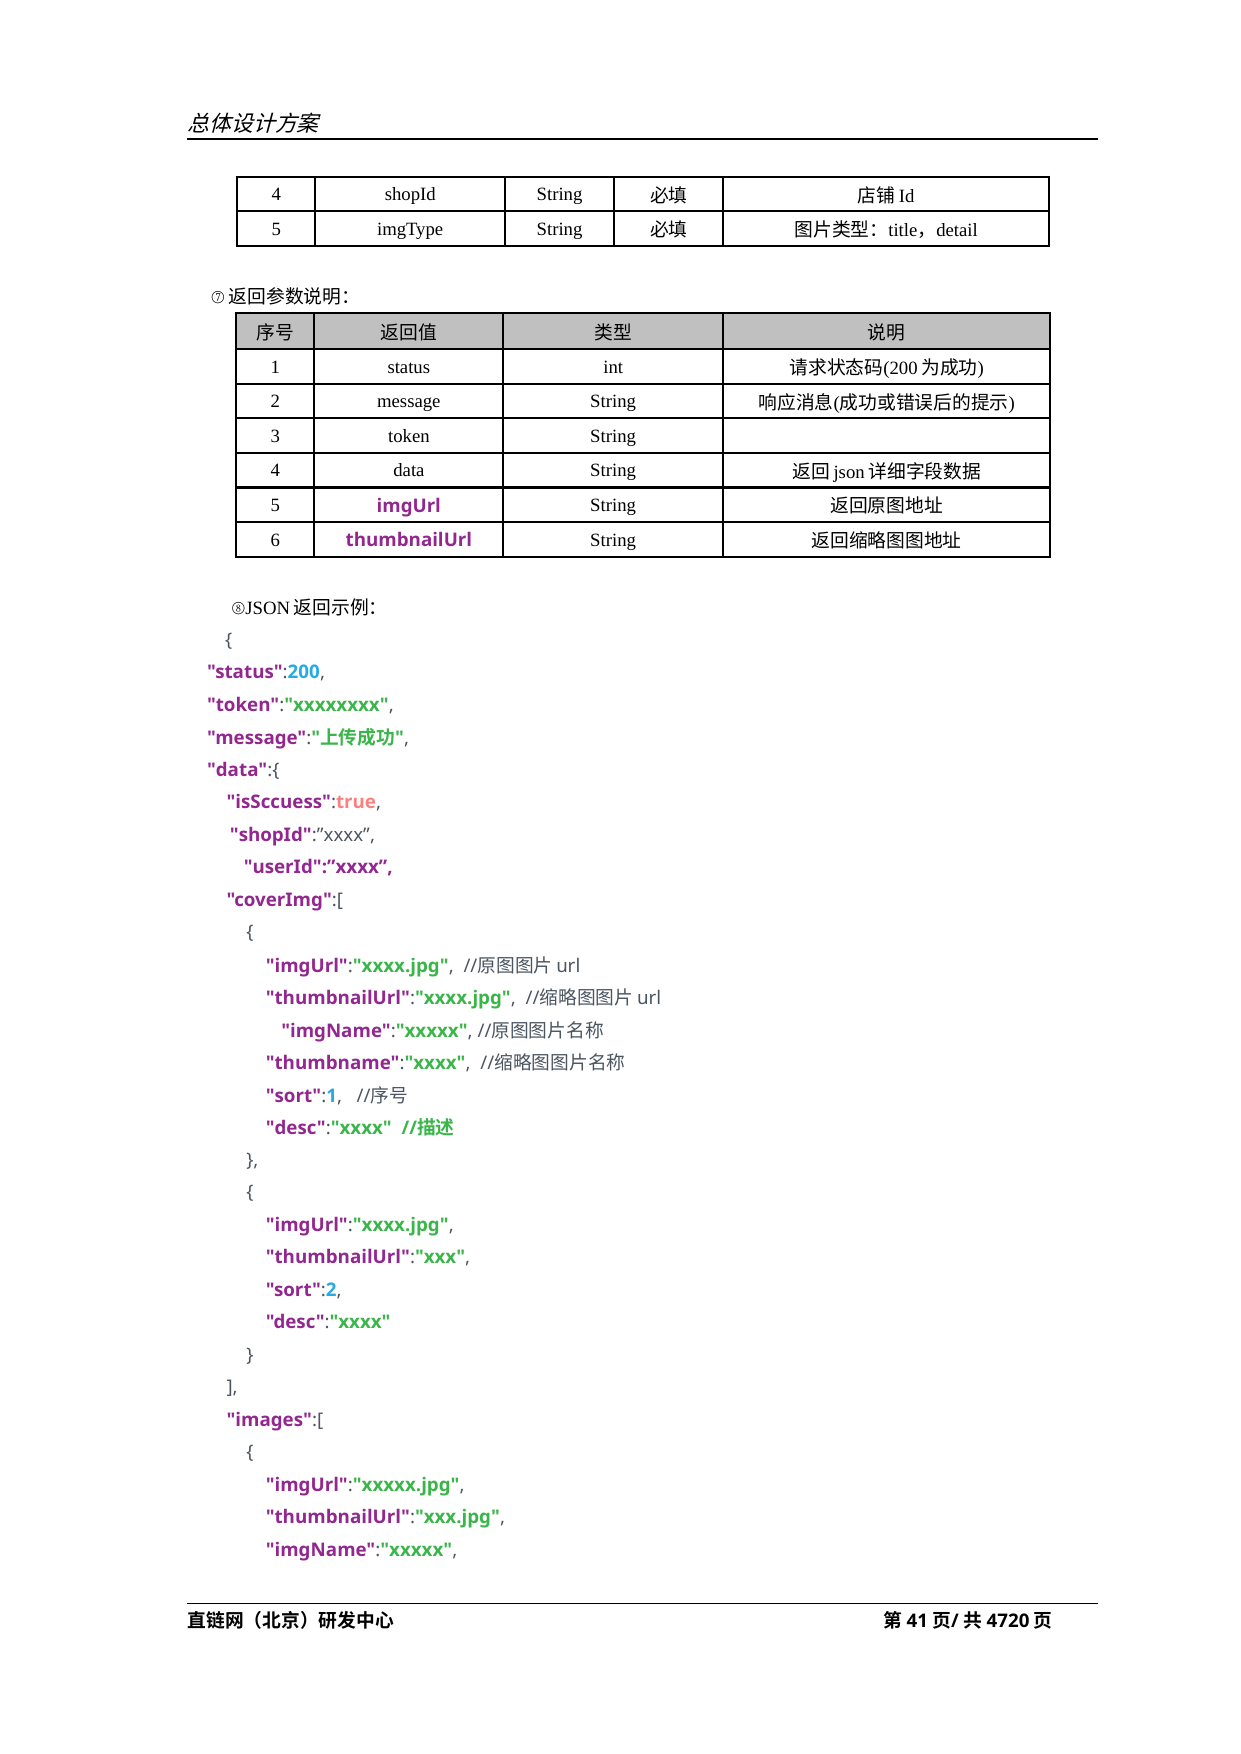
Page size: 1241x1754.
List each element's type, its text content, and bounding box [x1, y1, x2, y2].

table_cell 3 [237, 419, 313, 452]
table_cell imgUrl [315, 489, 502, 521]
table_cell data [315, 454, 502, 486]
table_cell String [504, 419, 722, 452]
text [187, 1013, 1098, 1565]
table_cell status [315, 350, 502, 383]
table_cell 5 [238, 212, 314, 245]
table_cell token [315, 419, 502, 452]
table_cell 店铺Id [724, 178, 1048, 210]
table_cell 4 [238, 178, 314, 210]
table_cell 请求状态码(200为成功) [724, 350, 1049, 383]
table_header 返回值 [315, 314, 502, 348]
table_cell int [504, 350, 722, 383]
table_header 说明 [724, 314, 1049, 348]
text ⑧JSON返回示例： [231, 590, 1098, 623]
table_header 类型 [504, 314, 722, 348]
table_cell String [506, 178, 613, 210]
table_cell String [504, 523, 722, 556]
table_cell 返回原图地址 [724, 489, 1049, 521]
table_cell 1 [237, 350, 313, 383]
table_cell 4 [237, 454, 313, 486]
table_cell String [504, 489, 722, 521]
table_cell 返回json详细字段数据 [724, 454, 1049, 486]
table_cell String [504, 385, 722, 417]
table_cell 返回缩略图图地址 [724, 523, 1049, 556]
table_cell String [504, 454, 722, 486]
table_cell shopId [316, 178, 504, 210]
table_cell 2 [237, 385, 313, 417]
text "shopId":”xxxx”, [187, 818, 1098, 850]
table_cell message [315, 385, 502, 417]
table_cell 5 [237, 489, 313, 521]
table_cell 6 [237, 523, 313, 556]
table_cell 图片类型：title，detail [724, 212, 1048, 245]
table_cell String [506, 212, 613, 245]
table_cell thumbnailUrl [315, 523, 502, 556]
table_cell 必填 [615, 212, 722, 245]
text { "status":200, "token":"xxxxxxxx", "message":"上传成功", "data":{ "isSccuess":true, [187, 623, 1098, 818]
table_cell imgType [316, 212, 504, 245]
table_cell 响应消息(成功或错误后的提示) [724, 385, 1049, 417]
text "userId":”xxxx”, "coverImg":[ { "imgUrl":"xxxx.jpg", //原图图片url "thumbnailUrl":"xxxx.jpg", //缩略图图片url [187, 850, 1098, 1013]
table_cell [724, 419, 1049, 452]
table_header 序号 [237, 314, 313, 348]
table_cell 必填 [615, 178, 722, 210]
text ⑦返回参数说明： [187, 279, 1098, 312]
